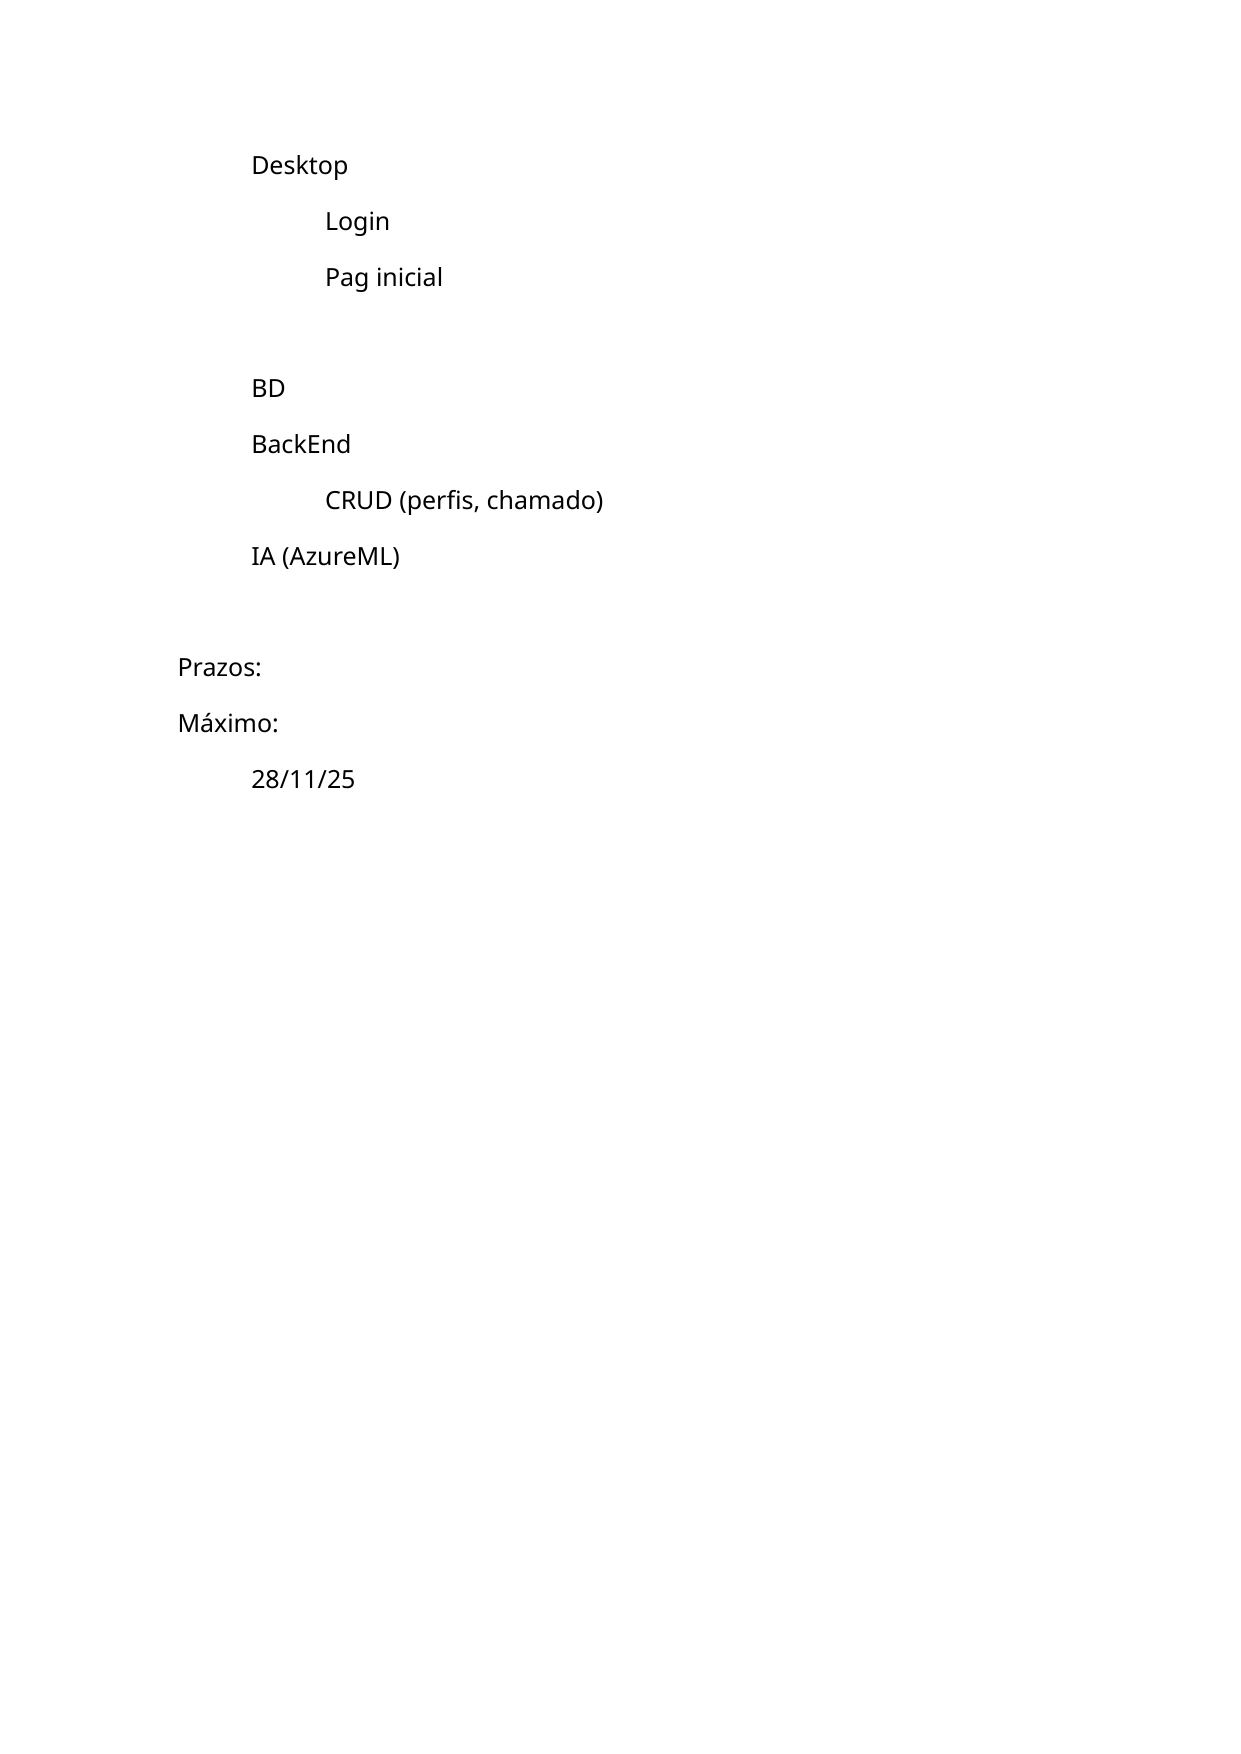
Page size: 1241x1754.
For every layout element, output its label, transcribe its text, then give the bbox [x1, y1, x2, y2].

text Desktop [177, 148, 1063, 182]
text IA (AzureML) [177, 538, 1063, 572]
text 28/11/25 [177, 762, 1063, 796]
text BD [177, 371, 1063, 405]
text Pag inicial [177, 259, 1063, 293]
text Prazos: [177, 650, 1063, 684]
text BackEnd [177, 427, 1063, 461]
text Login [177, 203, 1063, 237]
text CRUD (perfis, chamado) [177, 483, 1063, 517]
text Máximo: [177, 706, 1063, 740]
